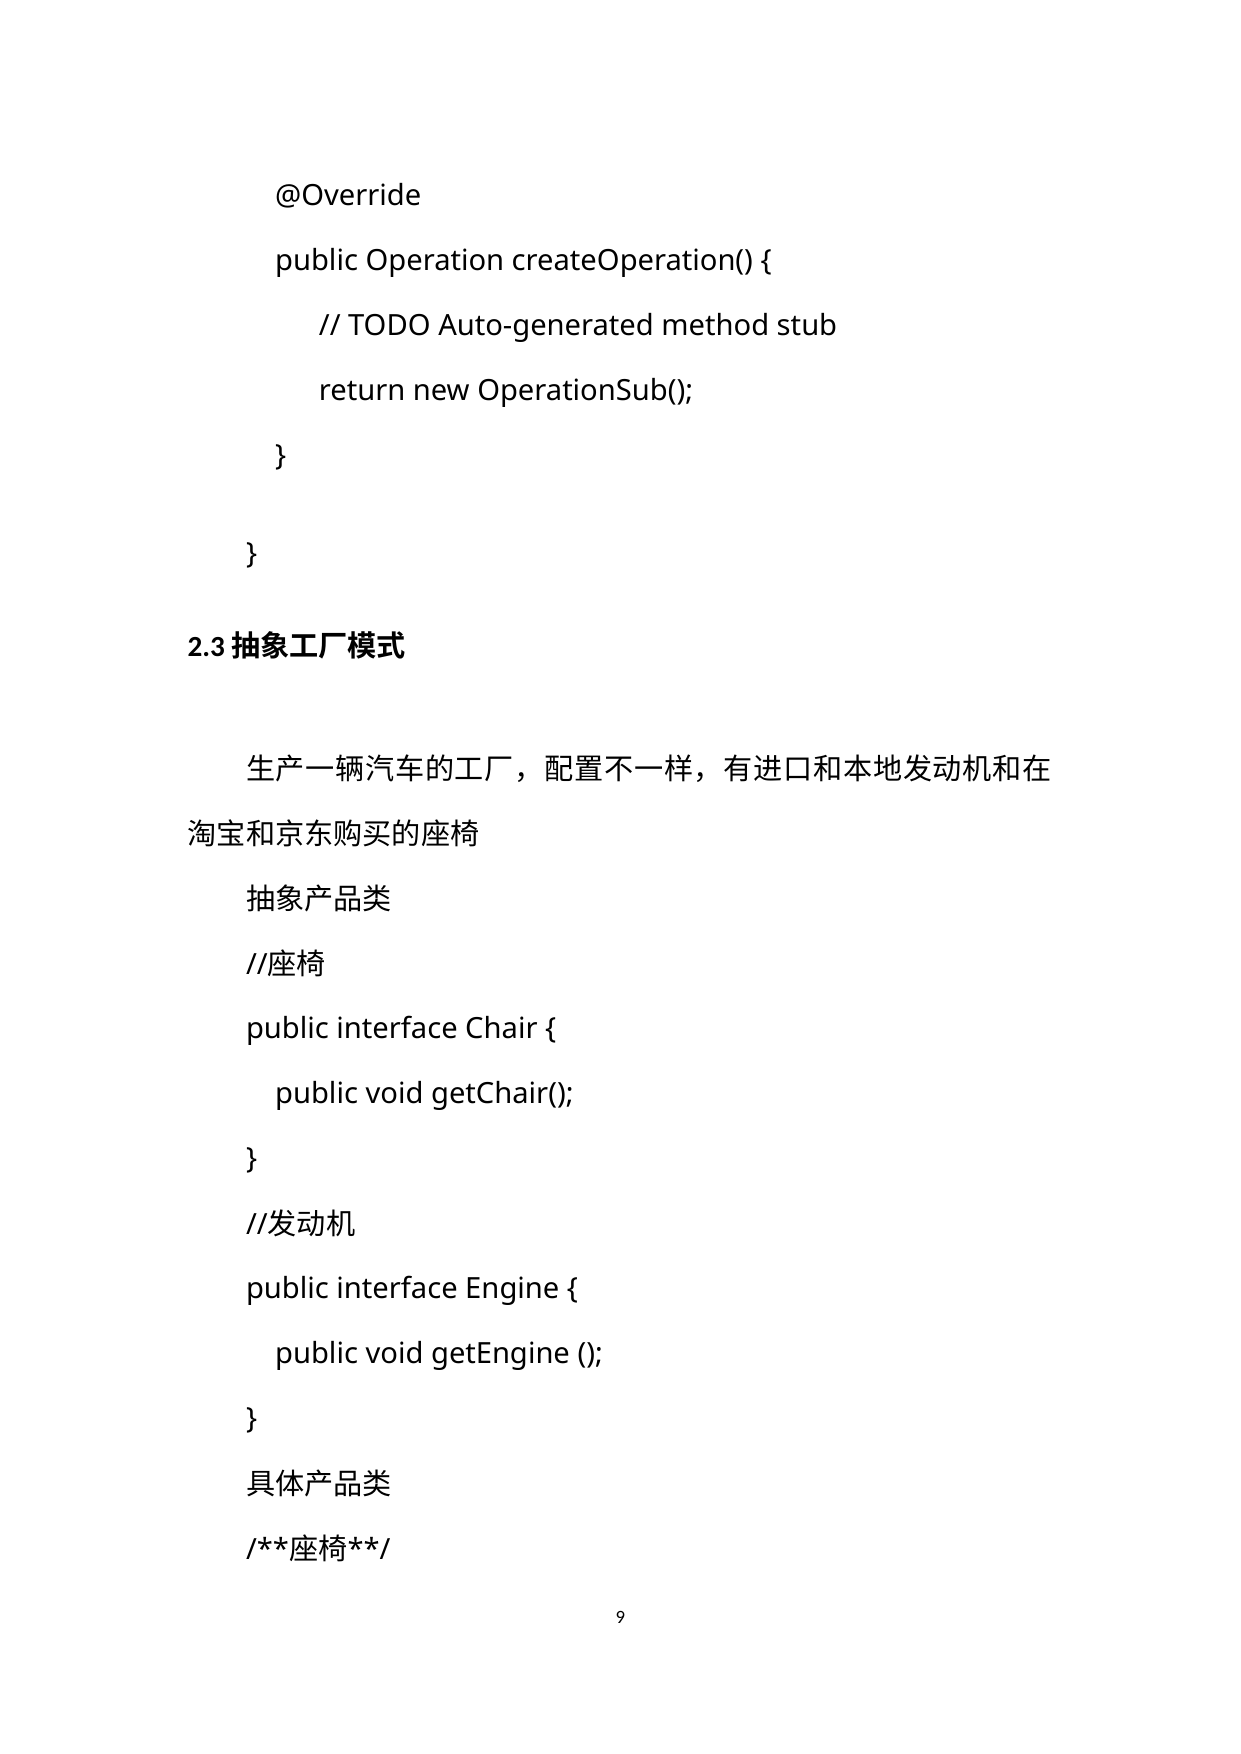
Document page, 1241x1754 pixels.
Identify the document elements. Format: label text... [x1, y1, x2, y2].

text } [187, 422, 1053, 487]
text } [187, 519, 1053, 584]
text //座椅 [187, 929, 1053, 994]
text public void getEngine (); [187, 1319, 1053, 1384]
text 抽象产品类 [187, 864, 1053, 929]
text } [187, 1384, 1053, 1449]
text 具体产品类 [187, 1449, 1053, 1514]
text public void getChair(); [187, 1059, 1053, 1124]
text public Operation createOperation() { [187, 227, 1053, 292]
text // TODO Auto-generated method stub [187, 292, 1053, 357]
text @Override [187, 162, 1053, 227]
subtitle 2.3抽象工厂模式 [187, 612, 1053, 677]
text } [187, 1124, 1053, 1189]
text //发动机 [187, 1189, 1053, 1254]
text return new OperationSub(); [187, 357, 1053, 422]
text public interface Engine { [187, 1254, 1053, 1319]
text /**座椅**/ [187, 1514, 1053, 1579]
text 生产一辆汽车的工厂，配置不一样，有进口和本地发动机和在淘宝和京东购买的座椅 [187, 734, 1053, 864]
text public interface Chair { [187, 994, 1053, 1059]
